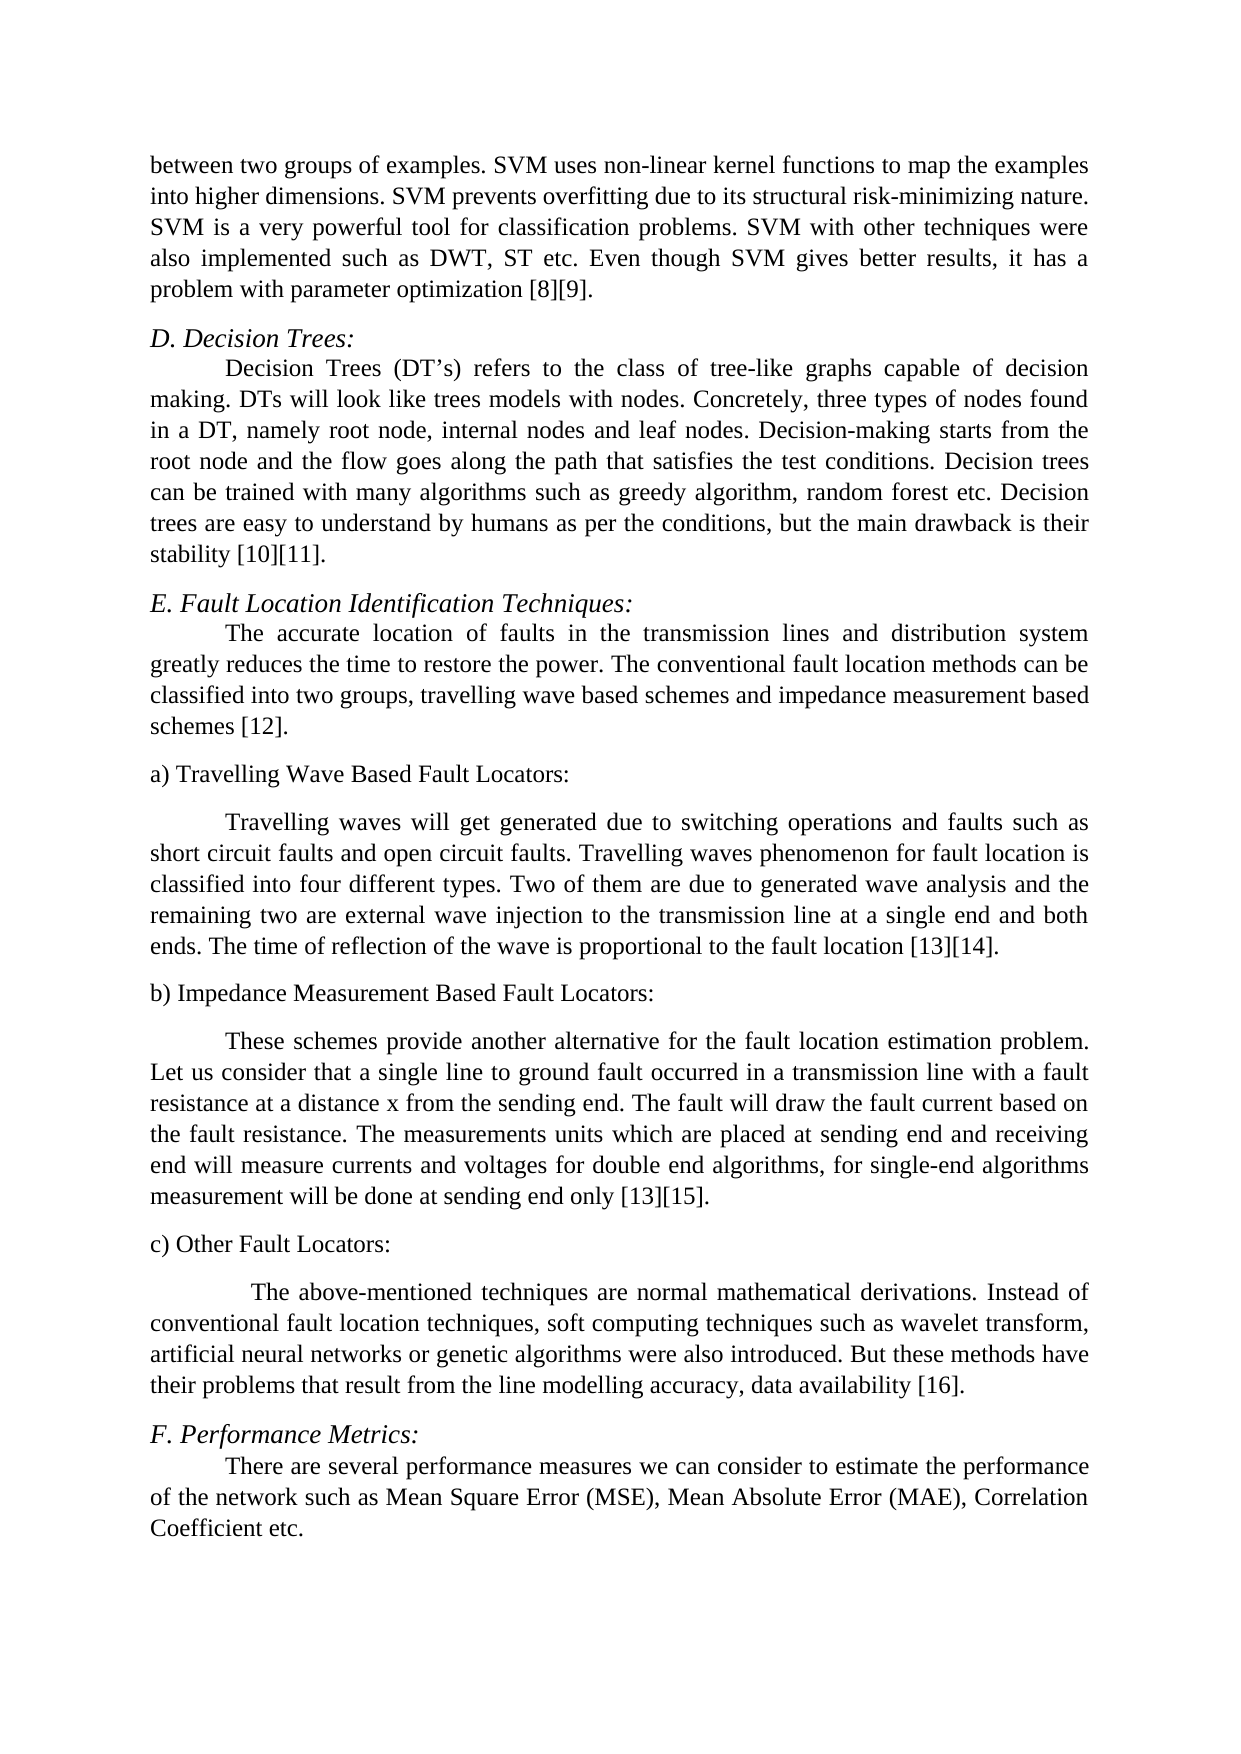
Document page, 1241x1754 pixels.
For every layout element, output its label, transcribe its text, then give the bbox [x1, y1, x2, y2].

text The above-mentioned techniques are normal mathematical derivations. Instead of conventional fault location techniques, soft computing techniques such as wavelet transform, artificial neural networks or genetic algorithms were also introduced. But these methods have their problems that result from the line modelling accuracy, data availability [16]. [150, 1277, 1090, 1399]
text b) Impedance Measurement Based Fault Locators: [150, 978, 1090, 1007]
text Travelling waves will get generated due to switching operations and faults such as short circuit faults and open circuit faults. Travelling waves phenomenon for fault location is classified into four different types. Two of them are due to generated wave analysis and the remaining two are external wave injection to the transmission line at a single end and both ends. The time of reflection of the wave is proportional to the fault location [13][14]. [150, 807, 1090, 959]
text a) Travelling Wave Based Fault Locators: [150, 759, 1090, 788]
text Decision Trees (DT’s) refers to the class of tree-like graphs capable of decision making. DTs will look like trees models with nodes. Concretely, three types of nodes found in a DT, namely root node, internal nodes and leaf nodes. Decision-making starts from the root node and the flow goes along the path that satisfies the test conditions. Decision trees can be trained with many algorithms such as greedy algorithm, random forest etc. Decision trees are easy to understand by humans as per the conditions, but the main drawback is their stability [10][11]. [150, 353, 1090, 568]
subtitle E. Fault Location Identification Techniques: [150, 587, 1090, 618]
subtitle F. Performance Metrics: [150, 1418, 1090, 1449]
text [150, 150, 1090, 303]
subtitle D. Decision Trees: [150, 322, 1090, 353]
text These schemes provide another alternative for the fault location estimation problem. Let us consider that a single line to ground fault occurred in a transmission line with a fault resistance at a distance x from the sending end. The fault will draw the fault current based on the fault resistance. The measurements units which are placed at sending end and receiving end will measure currents and voltages for double end algorithms, for single-end algorithms measurement will be done at sending end only [13][15]. [150, 1026, 1090, 1210]
text There are several performance measures we can consider to estimate the performance of the network such as Mean Square Error (MSE), Mean Absolute Error (MAE), Correlation Coefficient etc. [150, 1451, 1090, 1542]
text The accurate location of faults in the transmission lines and distribution system greatly reduces the time to restore the power. The conventional fault location methods can be classified into two groups, travelling wave based schemes and impedance measurement based schemes [12]. [150, 618, 1090, 740]
text c) Other Fault Locators: [150, 1229, 1090, 1258]
